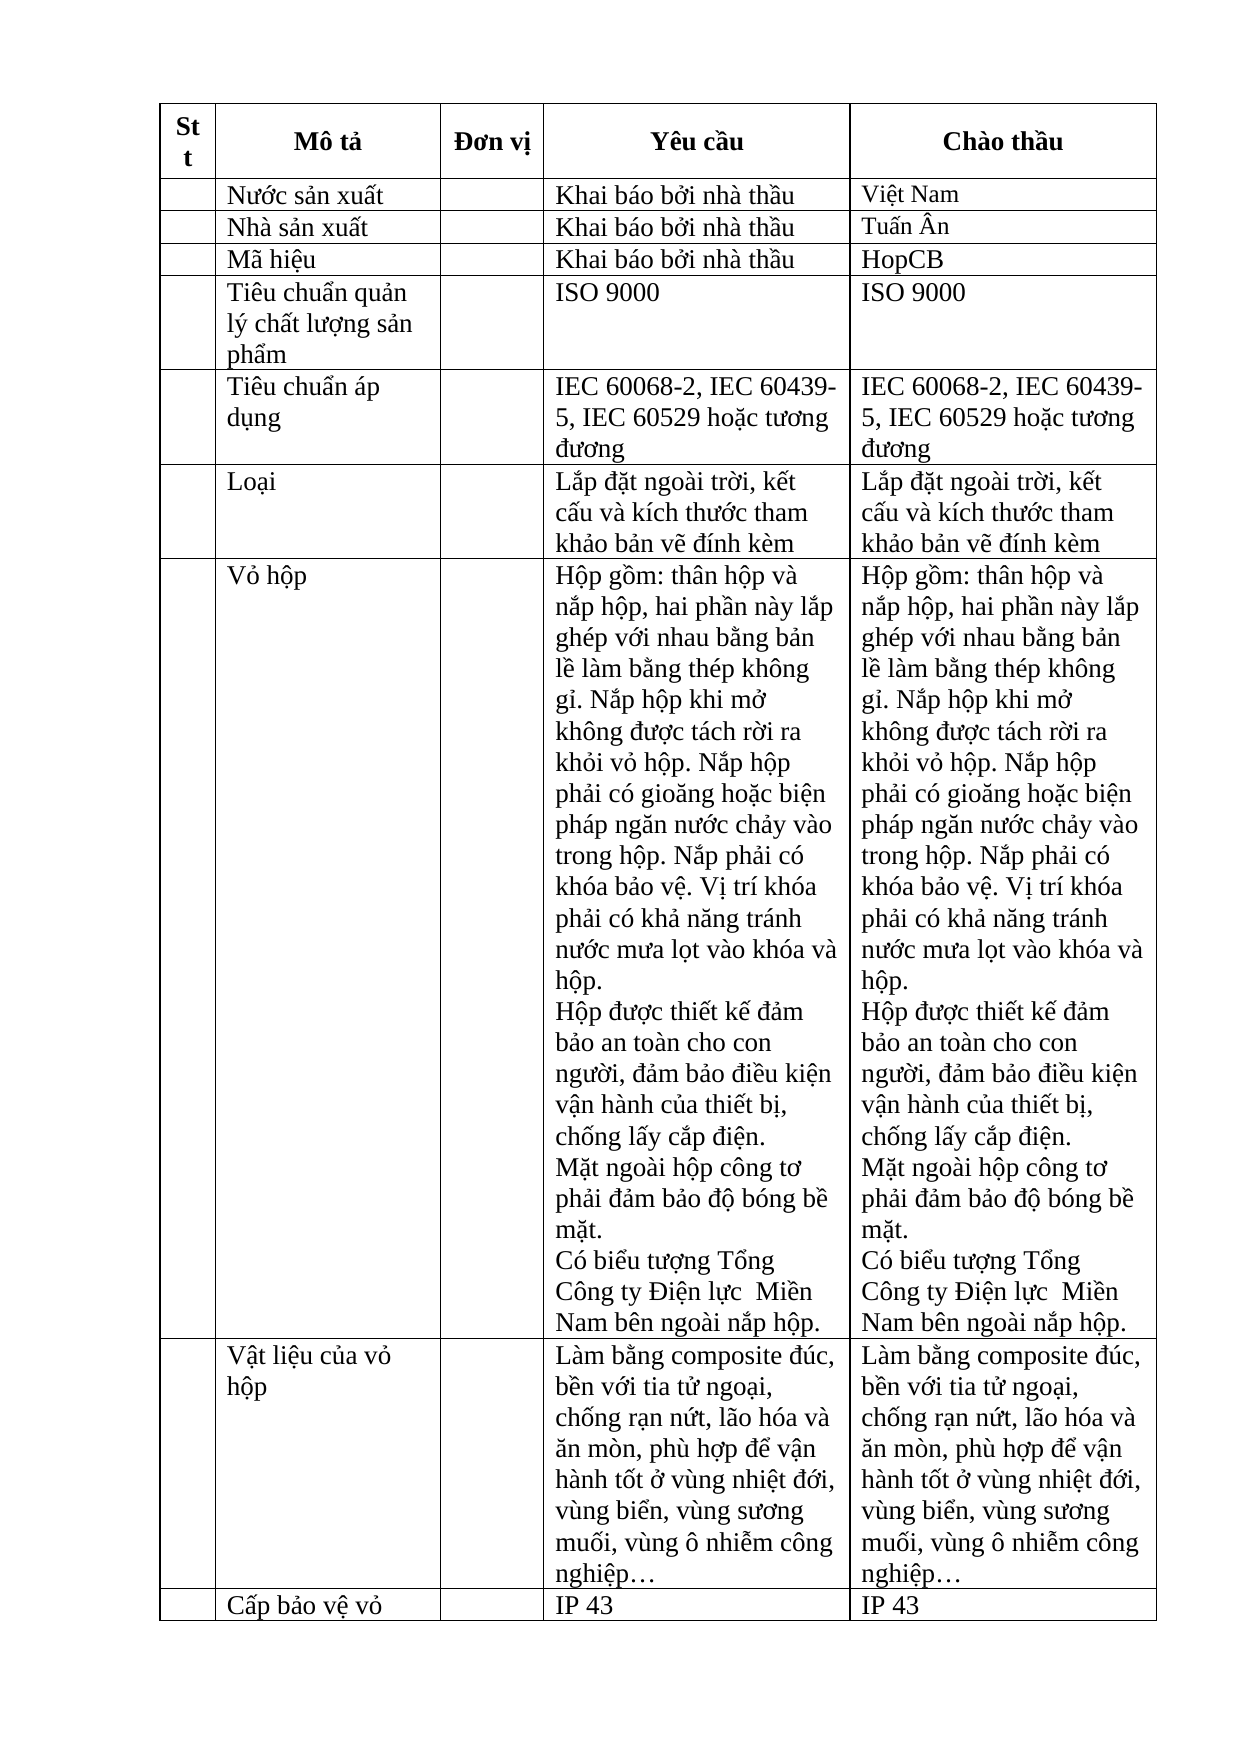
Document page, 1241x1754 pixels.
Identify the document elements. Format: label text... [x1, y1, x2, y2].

table_cell [161, 211, 215, 242]
table_cell IEC 60068-2, IEC 60439-5, IEC 60529 hoặc tương đương [544, 370, 849, 463]
table_cell Làm bằng composite đúc, bền với tia tử ngoại, chống rạn nứt, lão hóa và ăn mòn, phù hợp để vận hành tốt ở vùng nhiệt đới, vùng biển, vùng sương muối, vùng ô nhiễm công nghiệp… [544, 1339, 849, 1588]
table_cell Khai báo bởi nhà thầu [544, 244, 849, 274]
table_cell Việt Nam [851, 179, 1156, 210]
table_cell [441, 1589, 543, 1620]
table_cell [161, 244, 215, 274]
table_cell HopCB [851, 244, 1156, 274]
table_cell Hộp gồm: thân hộp và nắp hộp, hai phần này lắp ghép với nhau bằng bản lề làm bằng thép không gỉ. Nắp hộp khi mở không được tách rời ra khỏi vỏ hộp. Nắp hộp phải có gioăng hoặc biện pháp ngăn nước chảy vào trong hộp. Nắp phải có khóa bảo vệ. Vị trí khóa phải có khả năng tránh nước mưa lọt vào khóa và hộp. Hộp được thiết kế đảm bảo an toàn cho con người, đảm bảo điều kiện vận hành của thiết bị, chống lấy cắp điện. Mặt ngoài hộp công tơ phải đảm bảo độ bóng bề mặt. Có biểu tượng Tổng Công ty Điện lực Miền Nam bên ngoài nắp hộp. [851, 559, 1156, 1338]
table_cell IP 43 [544, 1589, 849, 1620]
table_cell Tiêu chuẩn quản lý chất lượng sản phẩm [216, 276, 440, 369]
table_cell [161, 1589, 215, 1620]
table_cell Loại [216, 465, 440, 558]
table_cell [441, 1339, 543, 1588]
table_cell Mã hiệu [216, 244, 440, 274]
table_cell ISO 9000 [544, 276, 849, 369]
table_header Yêu cầu [544, 104, 849, 178]
table_cell Hộp gồm: thân hộp và nắp hộp, hai phần này lắp ghép với nhau bằng bản lề làm bằng thép không gỉ. Nắp hộp khi mở không được tách rời ra khỏi vỏ hộp. Nắp hộp phải có gioăng hoặc biện pháp ngăn nước chảy vào trong hộp. Nắp phải có khóa bảo vệ. Vị trí khóa phải có khả năng tránh nước mưa lọt vào khóa và hộp. Hộp được thiết kế đảm bảo an toàn cho con người, đảm bảo điều kiện vận hành của thiết bị, chống lấy cắp điện. Mặt ngoài hộp công tơ phải đảm bảo độ bóng bề mặt. Có biểu tượng Tổng Công ty Điện lực Miền Nam bên ngoài nắp hộp. [544, 559, 849, 1338]
table_cell [441, 211, 543, 242]
table_cell Lắp đặt ngoài trời, kết cấu và kích thước tham khảo bản vẽ đính kèm [851, 465, 1156, 558]
table_cell Khai báo bởi nhà thầu [544, 211, 849, 242]
table_cell Vật liệu của vỏ hộp [216, 1339, 440, 1588]
table_cell Lắp đặt ngoài trời, kết cấu và kích thước tham khảo bản vẽ đính kèm [544, 465, 849, 558]
table_cell [161, 559, 215, 1338]
table_cell IEC 60068-2, IEC 60439-5, IEC 60529 hoặc tương đương [851, 370, 1156, 463]
table_cell ISO 9000 [851, 276, 1156, 369]
table_header Stt [161, 104, 215, 178]
table_cell IP 43 [851, 1589, 1156, 1620]
table_cell Nước sản xuất [216, 179, 440, 210]
table_cell [161, 276, 215, 369]
table_cell Cấp bảo vệ vỏ hộp [216, 1589, 440, 1620]
table_header Mô tả [216, 104, 440, 178]
table_cell [441, 179, 543, 210]
table_cell [441, 465, 543, 558]
table_header Chào thầu [851, 104, 1156, 178]
table_cell [441, 276, 543, 369]
table_cell Vỏ hộp [216, 559, 440, 1338]
table_cell [441, 370, 543, 463]
table_cell Tiêu chuẩn áp dụng [216, 370, 440, 463]
table_cell Nhà sản xuất [216, 211, 440, 242]
table_cell [161, 1339, 215, 1588]
table_cell Khai báo bởi nhà thầu [544, 179, 849, 210]
table_cell [161, 370, 215, 463]
table_header Đơn vị [441, 104, 543, 178]
table_cell Tuấn Ân [851, 211, 1156, 242]
table_cell Làm bằng composite đúc, bền với tia tử ngoại, chống rạn nứt, lão hóa và ăn mòn, phù hợp để vận hành tốt ở vùng nhiệt đới, vùng biển, vùng sương muối, vùng ô nhiễm công nghiệp… [851, 1339, 1156, 1588]
table_cell [441, 559, 543, 1338]
table_cell [441, 244, 543, 274]
table_cell [161, 465, 215, 558]
table_cell [161, 179, 215, 210]
